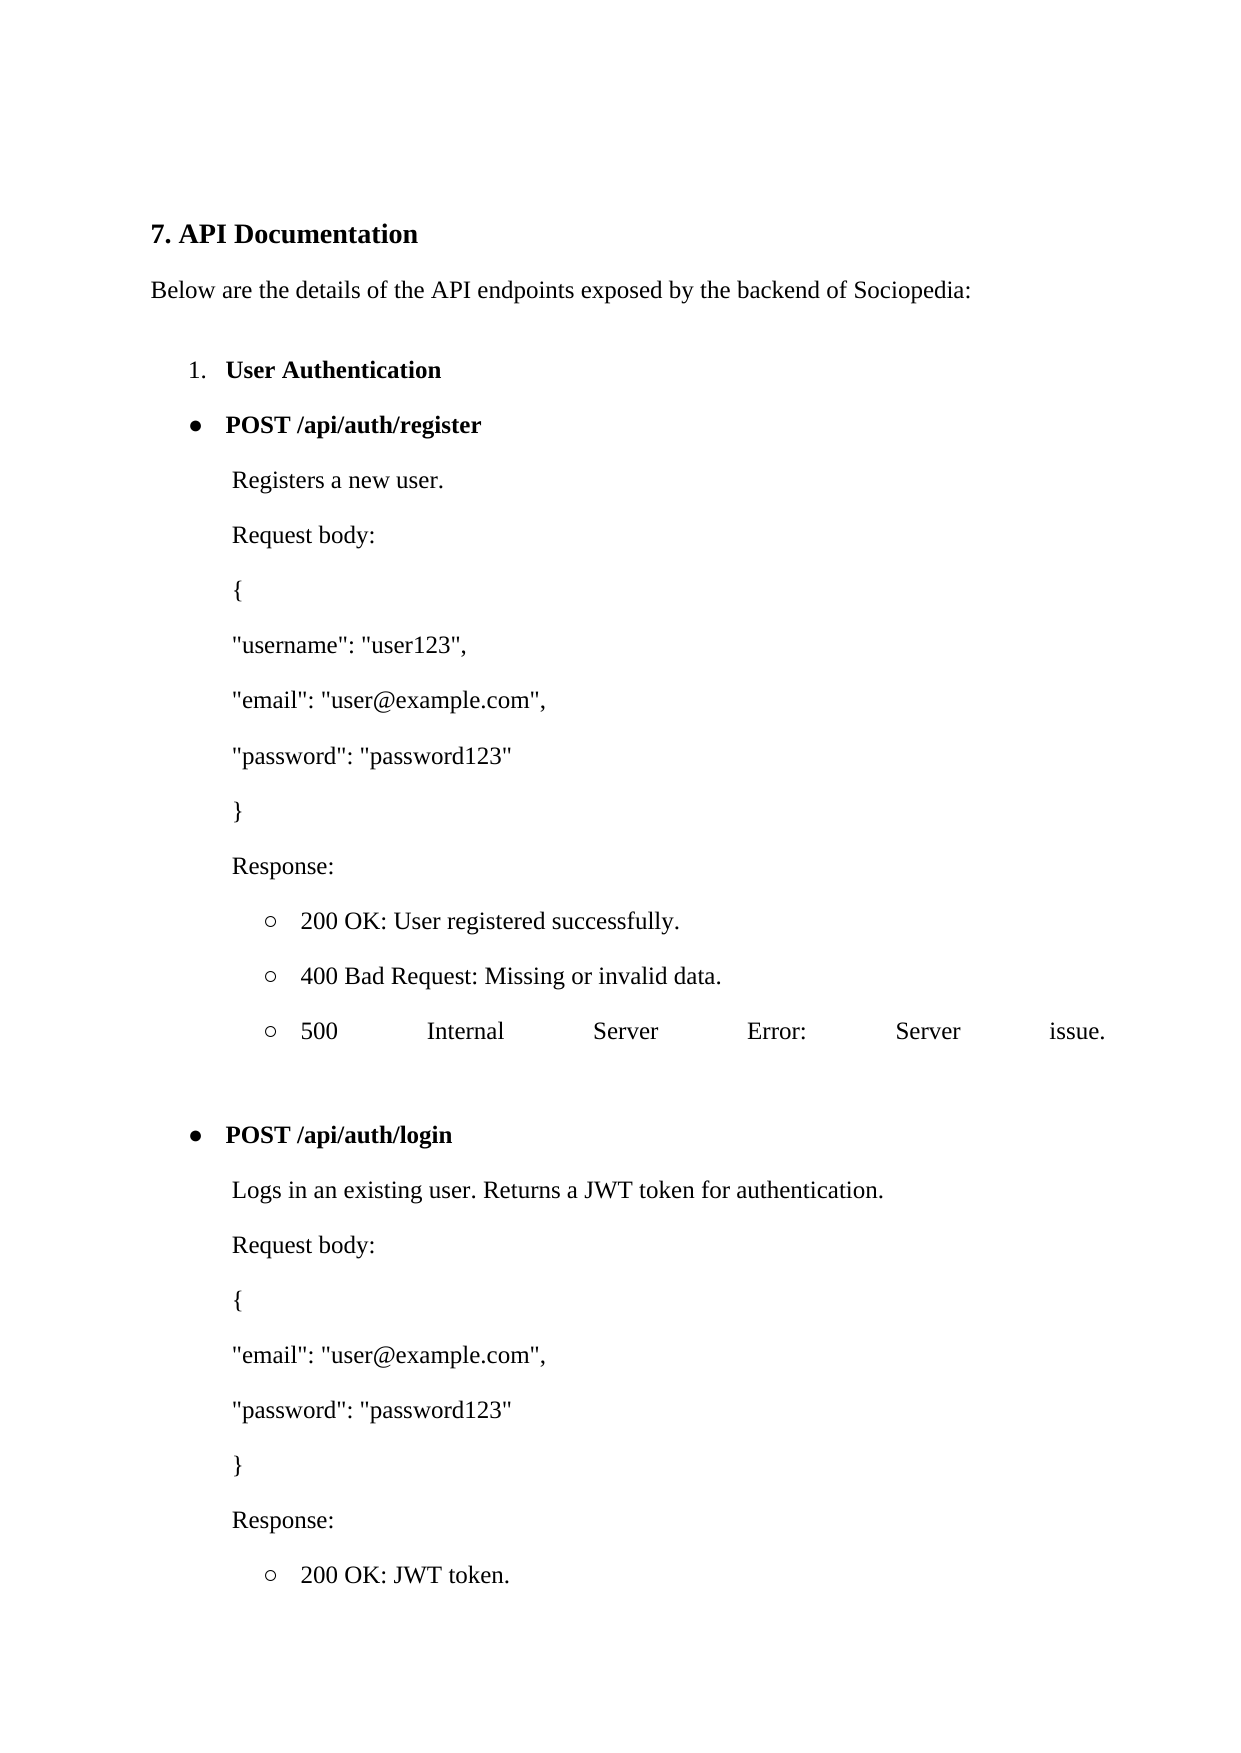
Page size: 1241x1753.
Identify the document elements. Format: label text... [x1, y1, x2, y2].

list 500 Internal Server Error: Server issue. [263, 1016, 1106, 1096]
list 200 OK: User registered successfully. [263, 906, 1106, 935]
list 400 Bad Request: Missing or invalid data. [263, 961, 1106, 990]
text Below are the details of the API endpoints exposed by the backend of Sociopedia: [150, 275, 1106, 304]
list 200 OK: JWT token. [263, 1561, 1106, 1589]
list User Authentication [188, 355, 1106, 384]
list POST /api/auth/login Logs in an existing user. Returns a JWT token for authentication. Request body: { "email": "user@example.com", "password": "password123" } Response: [188, 1120, 1106, 1534]
text 7. API Documentation [150, 217, 1153, 250]
list POST /api/auth/register Registers a new user. Request body: { "username": "user123", "email": "user@example.com", "password": "password123" } Response: [188, 410, 1106, 880]
